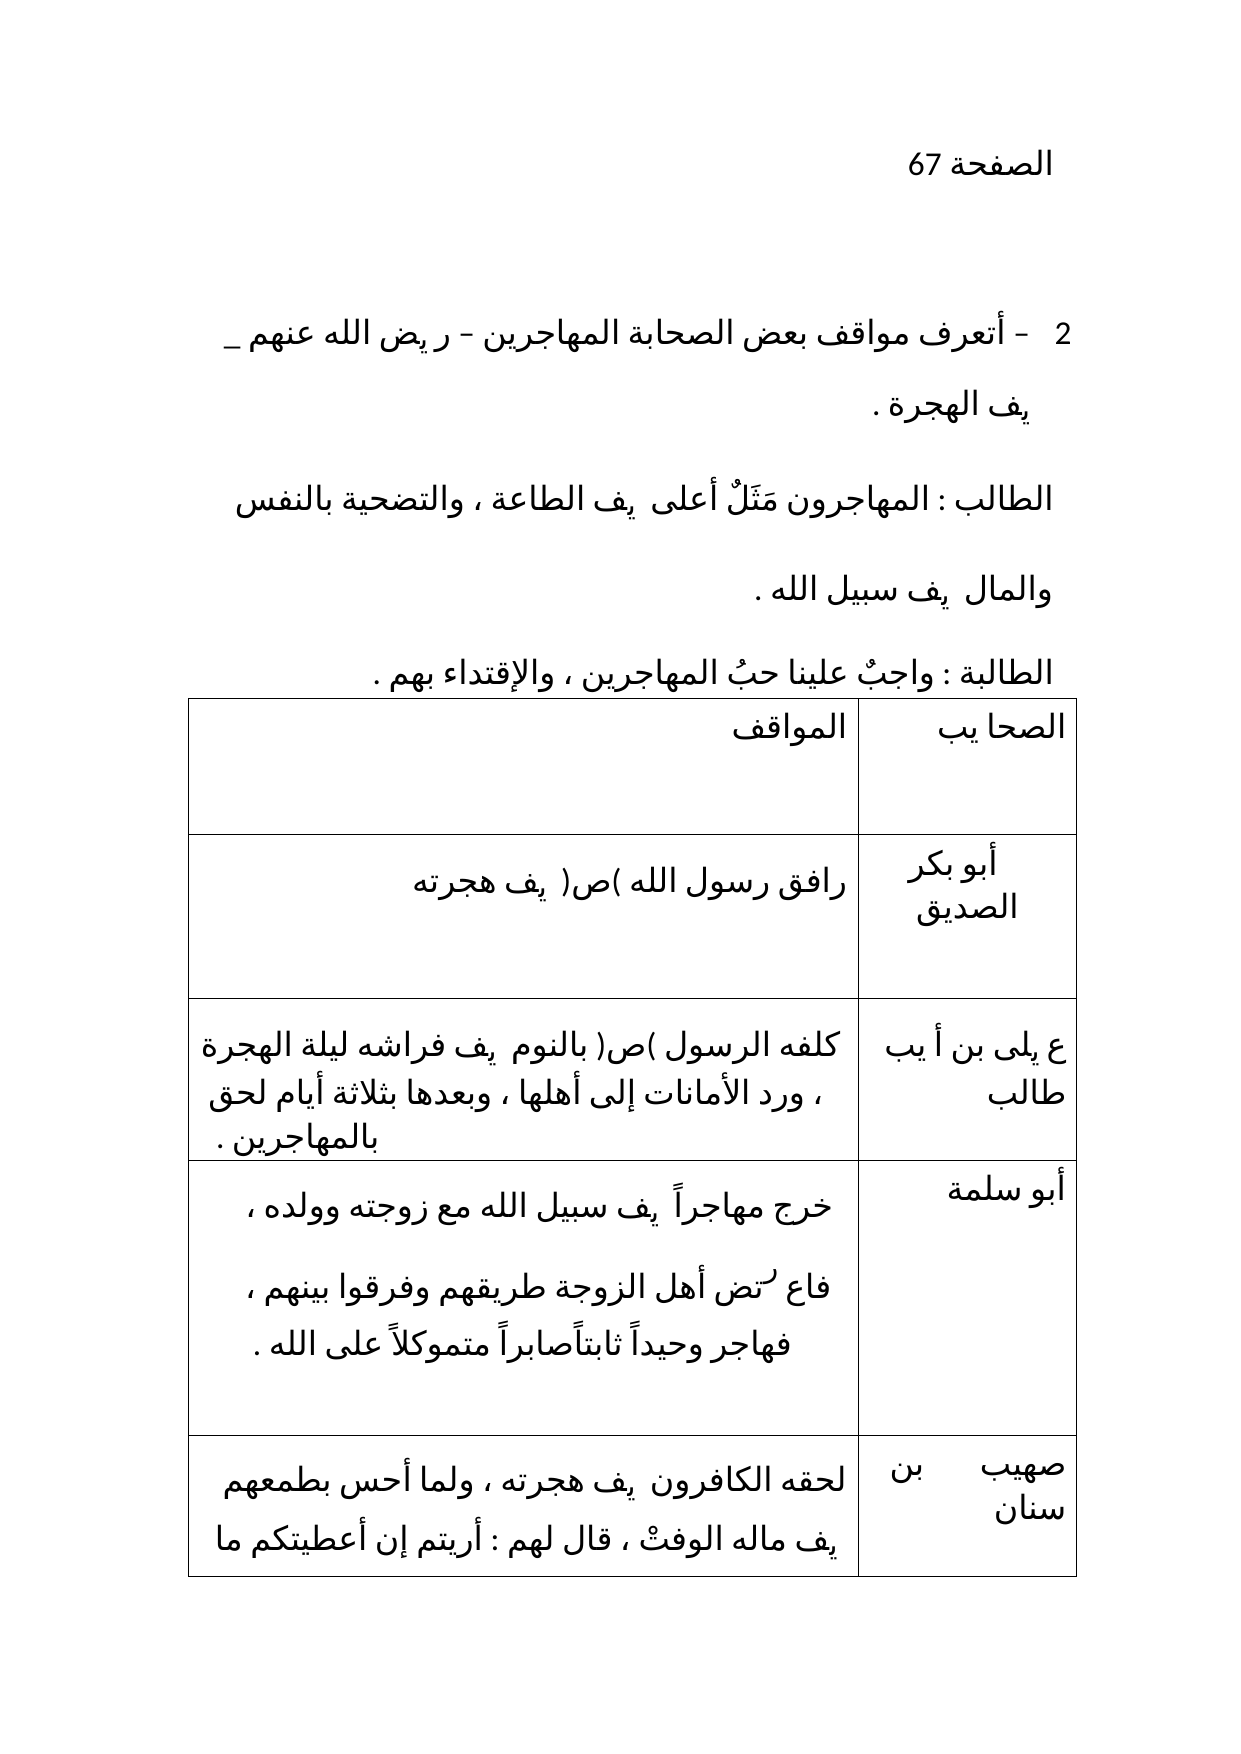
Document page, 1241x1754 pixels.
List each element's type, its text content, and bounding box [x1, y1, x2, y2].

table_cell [189, 1436, 858, 1576]
text الطالب : المهاجرون مَثَلٌ أعلى يف الطاعة ، والتضحية بالنفس والمال يف سبيل الله . [217, 461, 1054, 613]
table_cell أبو بكر الصديق [859, 835, 1076, 998]
text الطالبة : واجبٌ علينا حبُ المهاجرين ، والإقتداء بهم . [187, 652, 1054, 693]
table_header المواقف [189, 699, 858, 834]
table_cell كلفه الرسول )ص( بالنوم يف فراشه ليلة الهجرة ، ورد الأمانات إلى أهلها ، وبعدها بثلاثة أيام لحق بالمهاجرين . [189, 999, 858, 1159]
table_cell خرج مهاجراً يف سبيل الله مع زوجته وولده ، فاع رتض أهل الزوجة طريقهم وفرقوا بينهم ، فهاجر وحيداً ثابتاًصابراً متموكلاً على الله . [189, 1161, 858, 1435]
text الصفحة 67 [187, 143, 1054, 184]
list – أتعرف مواقف بعض الصحابة المهاجرين – ر يض الله عنهم _ يف الهجرة . [212, 295, 1054, 428]
table_cell أبو سلمة [859, 1161, 1076, 1435]
table_cell صهيب بن سنان [859, 1436, 1076, 1576]
table_header الصحا يب [859, 699, 1076, 834]
table_cell ع يلى بن أ يب طالب [859, 999, 1076, 1159]
table_cell رافق رسول الله )ص( يف هجرته [189, 835, 858, 998]
